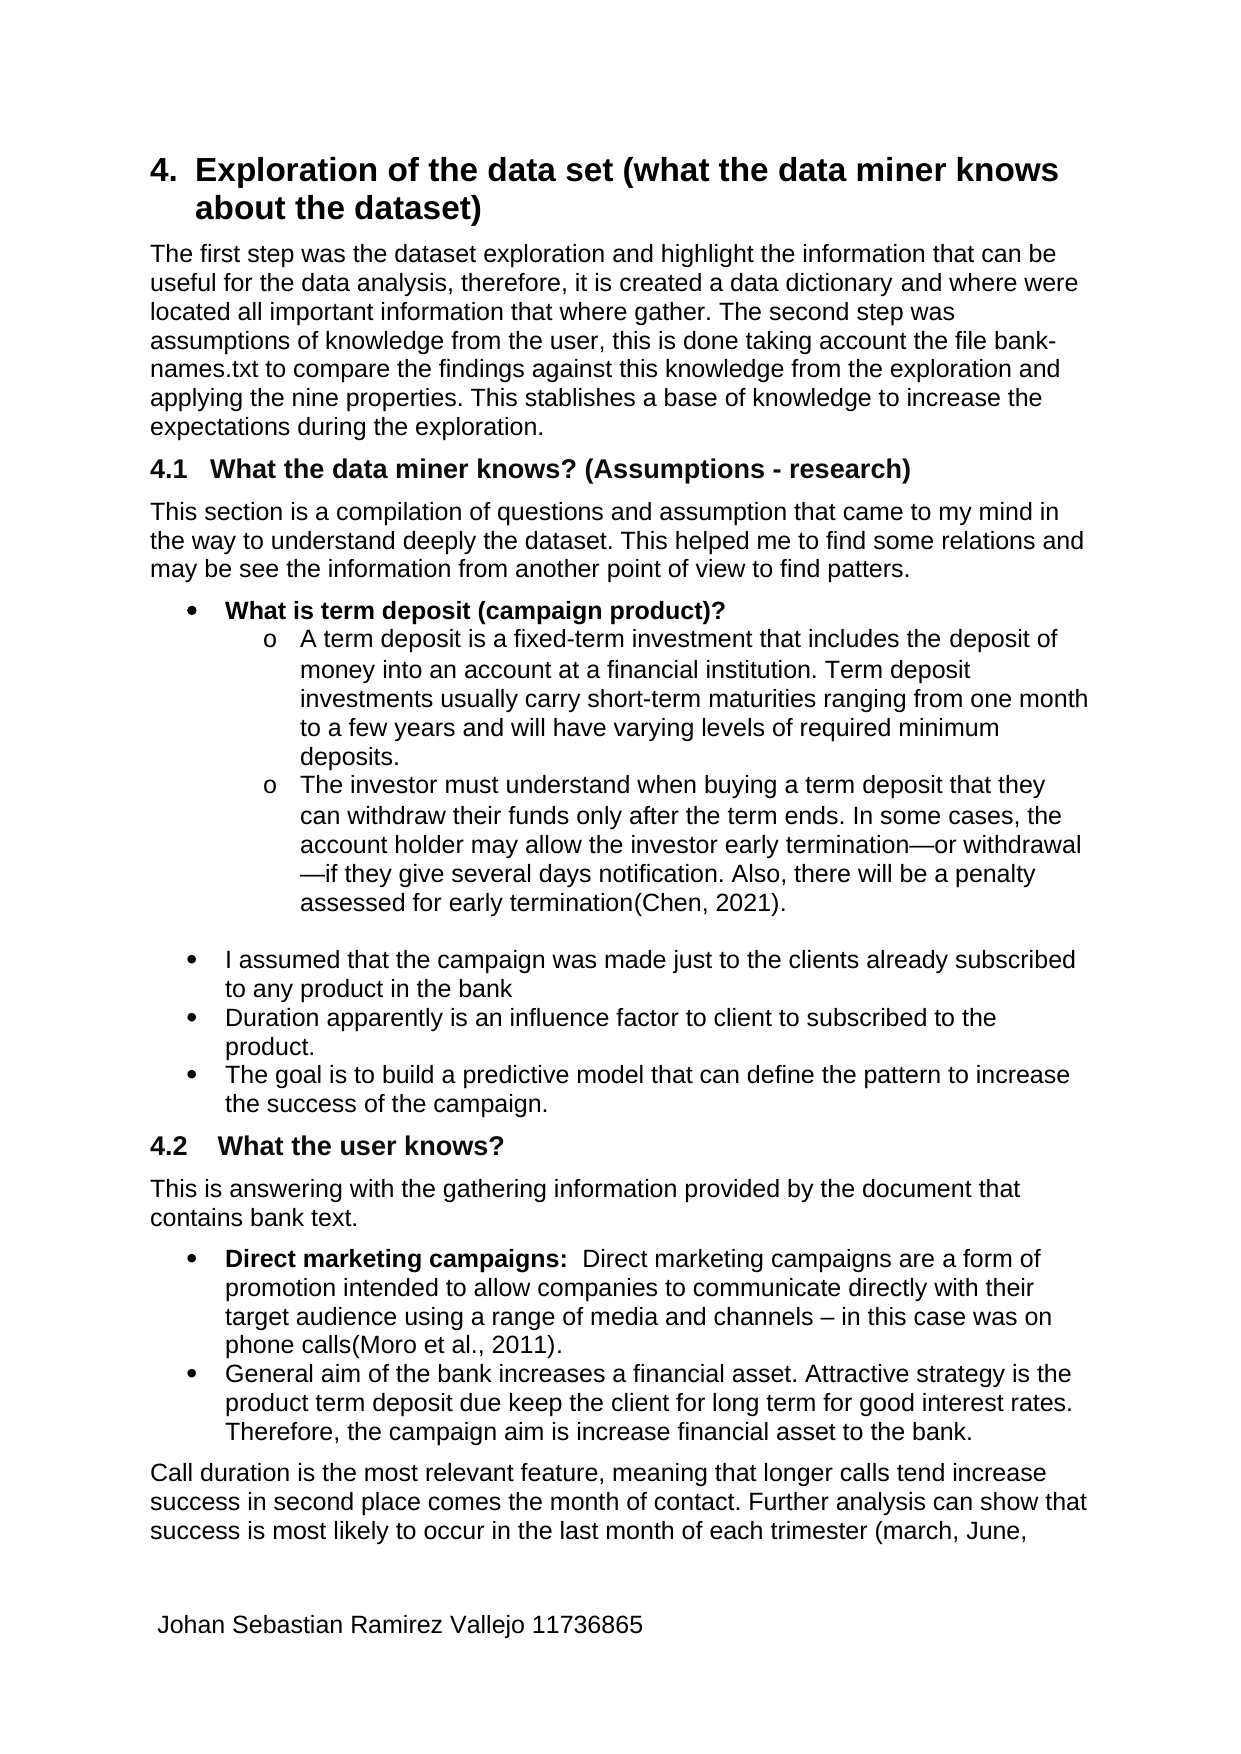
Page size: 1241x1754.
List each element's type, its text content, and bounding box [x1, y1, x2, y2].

text This section is a compilation of questions and assumption that came to my mind in the way to understand deeply the dataset. This helped me to find some relations and may be see the information from another point of view to find patters. [150, 497, 1090, 583]
subtitle What the data miner knows? (Assumptions - research) [150, 453, 1090, 484]
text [150, 1458, 1090, 1544]
text This is answering with the gathering information provided by the document that contains bank text. [150, 1174, 1090, 1232]
list Duration apparently is an influence factor to client to subscribed to the product. [187, 1003, 1090, 1060]
list The investor must understand when buying a term deposit that they can withdraw their funds only after the term ends. In some cases, the account holder may allow the investor early termination—or withdrawal—if they give several days notification. Also, there will be a penalty assessed for early termination(Chen, 2021). [262, 770, 1090, 916]
list What is term deposit (campaign product)? [187, 596, 1090, 624]
text The first step was the dataset exploration and highlight the information that can be useful for the data analysis, therefore, it is created a data dictionary and where were located all important information that where gather. The second step was assumptions of knowledge from the user, this is done taking account the file bank-names.txt to compare the findings against this knowledge from the exploration and applying the nine properties. This stablishes a base of knowledge to increase the expectations during the exploration. [150, 239, 1090, 441]
subtitle Exploration of the data set (what the data miner knows about the dataset) [150, 150, 1090, 227]
subtitle What the user knows? [150, 1130, 1090, 1162]
list The goal is to build a predictive model that can define the pattern to increase the success of the campaign. [187, 1060, 1090, 1118]
list A term deposit is a fixed-term investment that includes the deposit of money into an account at a financial institution. Term deposit investments usually carry short-term maturities ranging from one month to a few years and will have varying levels of required minimum deposits. [262, 624, 1090, 770]
list I assumed that the campaign was made just to the clients already subscribed to any product in the bank [187, 945, 1090, 1003]
list Direct marketing campaigns: Direct marketing campaigns are a form of promotion intended to allow companies to communicate directly with their target audience using a range of media and channels – in this case was on phone calls(Moro et al., 2011). [187, 1244, 1090, 1359]
list General aim of the bank increases a financial asset. Attractive strategy is the product term deposit due keep the client for long term for good interest rates. Therefore, the campaign aim is increase financial asset to the bank. [187, 1359, 1090, 1446]
